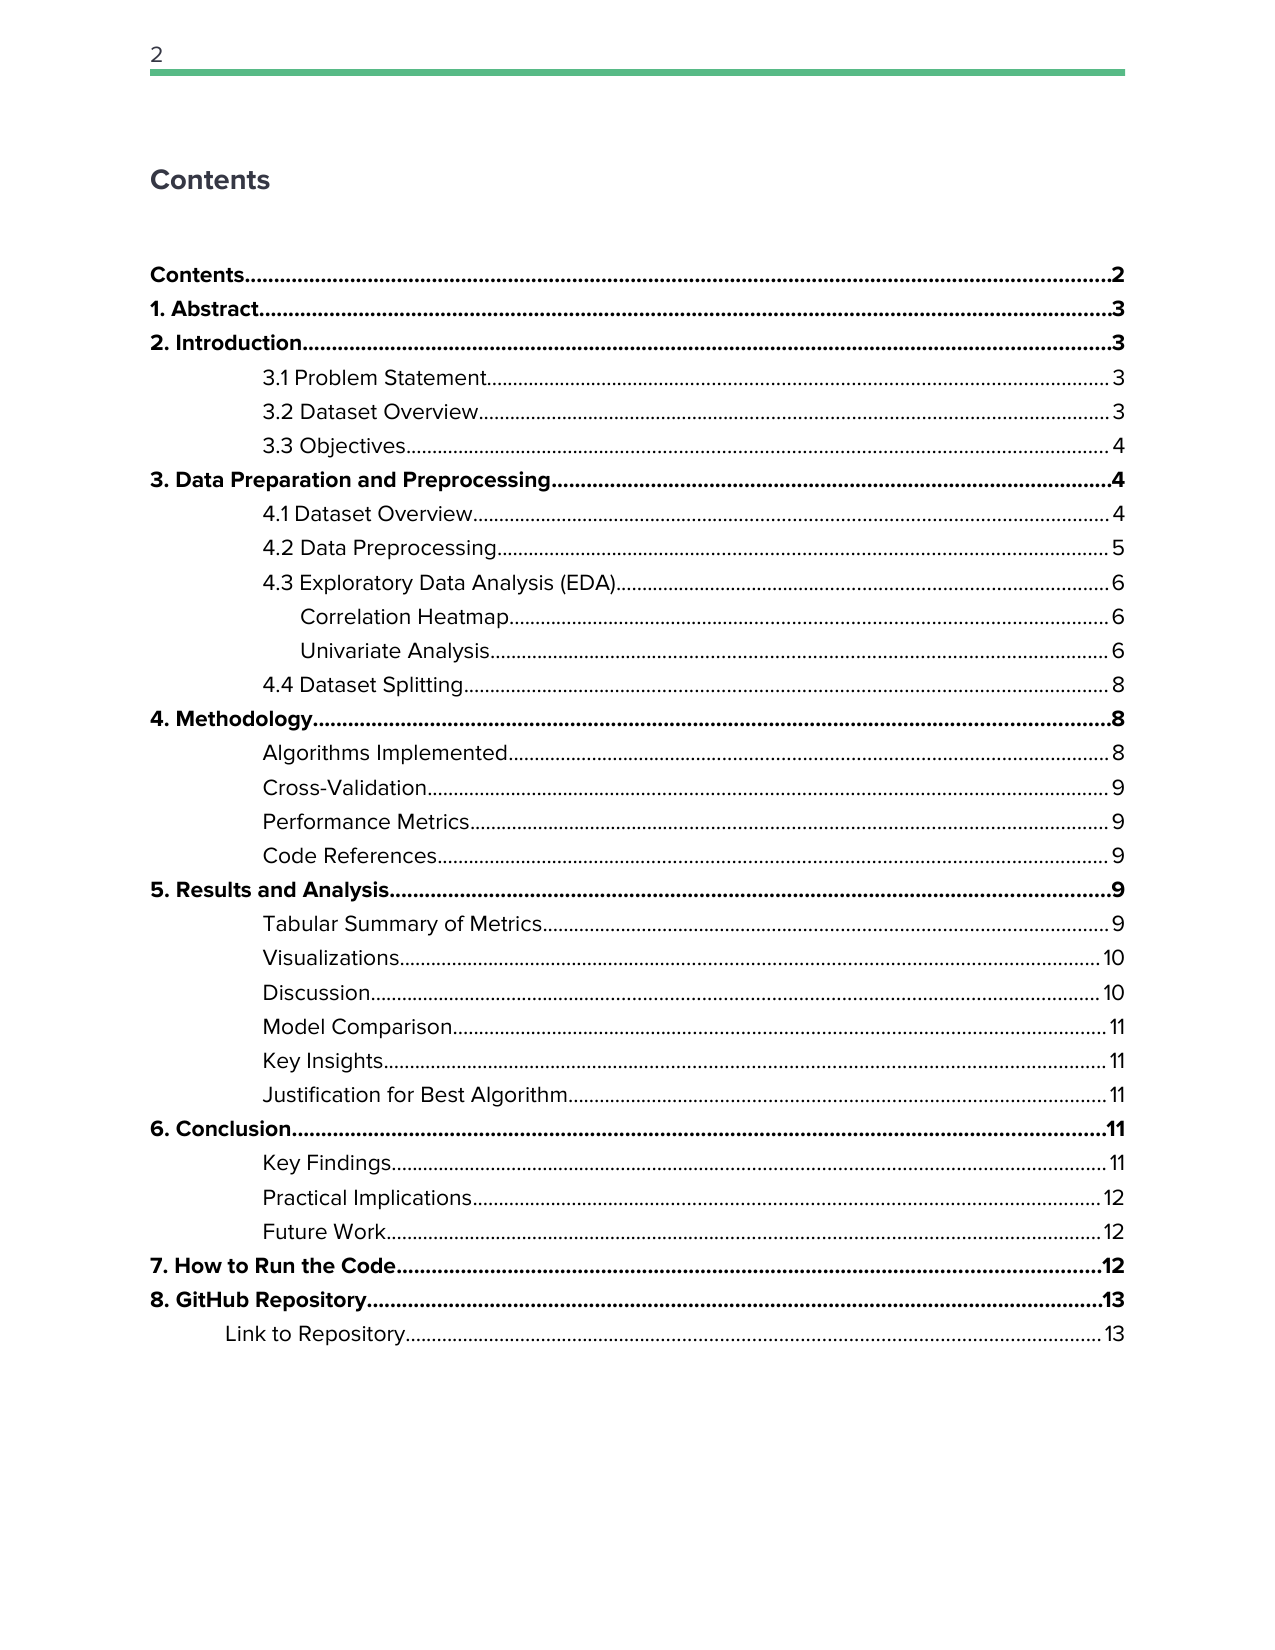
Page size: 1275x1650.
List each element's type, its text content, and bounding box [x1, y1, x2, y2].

picture [150, 69, 1125, 76]
subtitle Contents [150, 162, 1125, 198]
